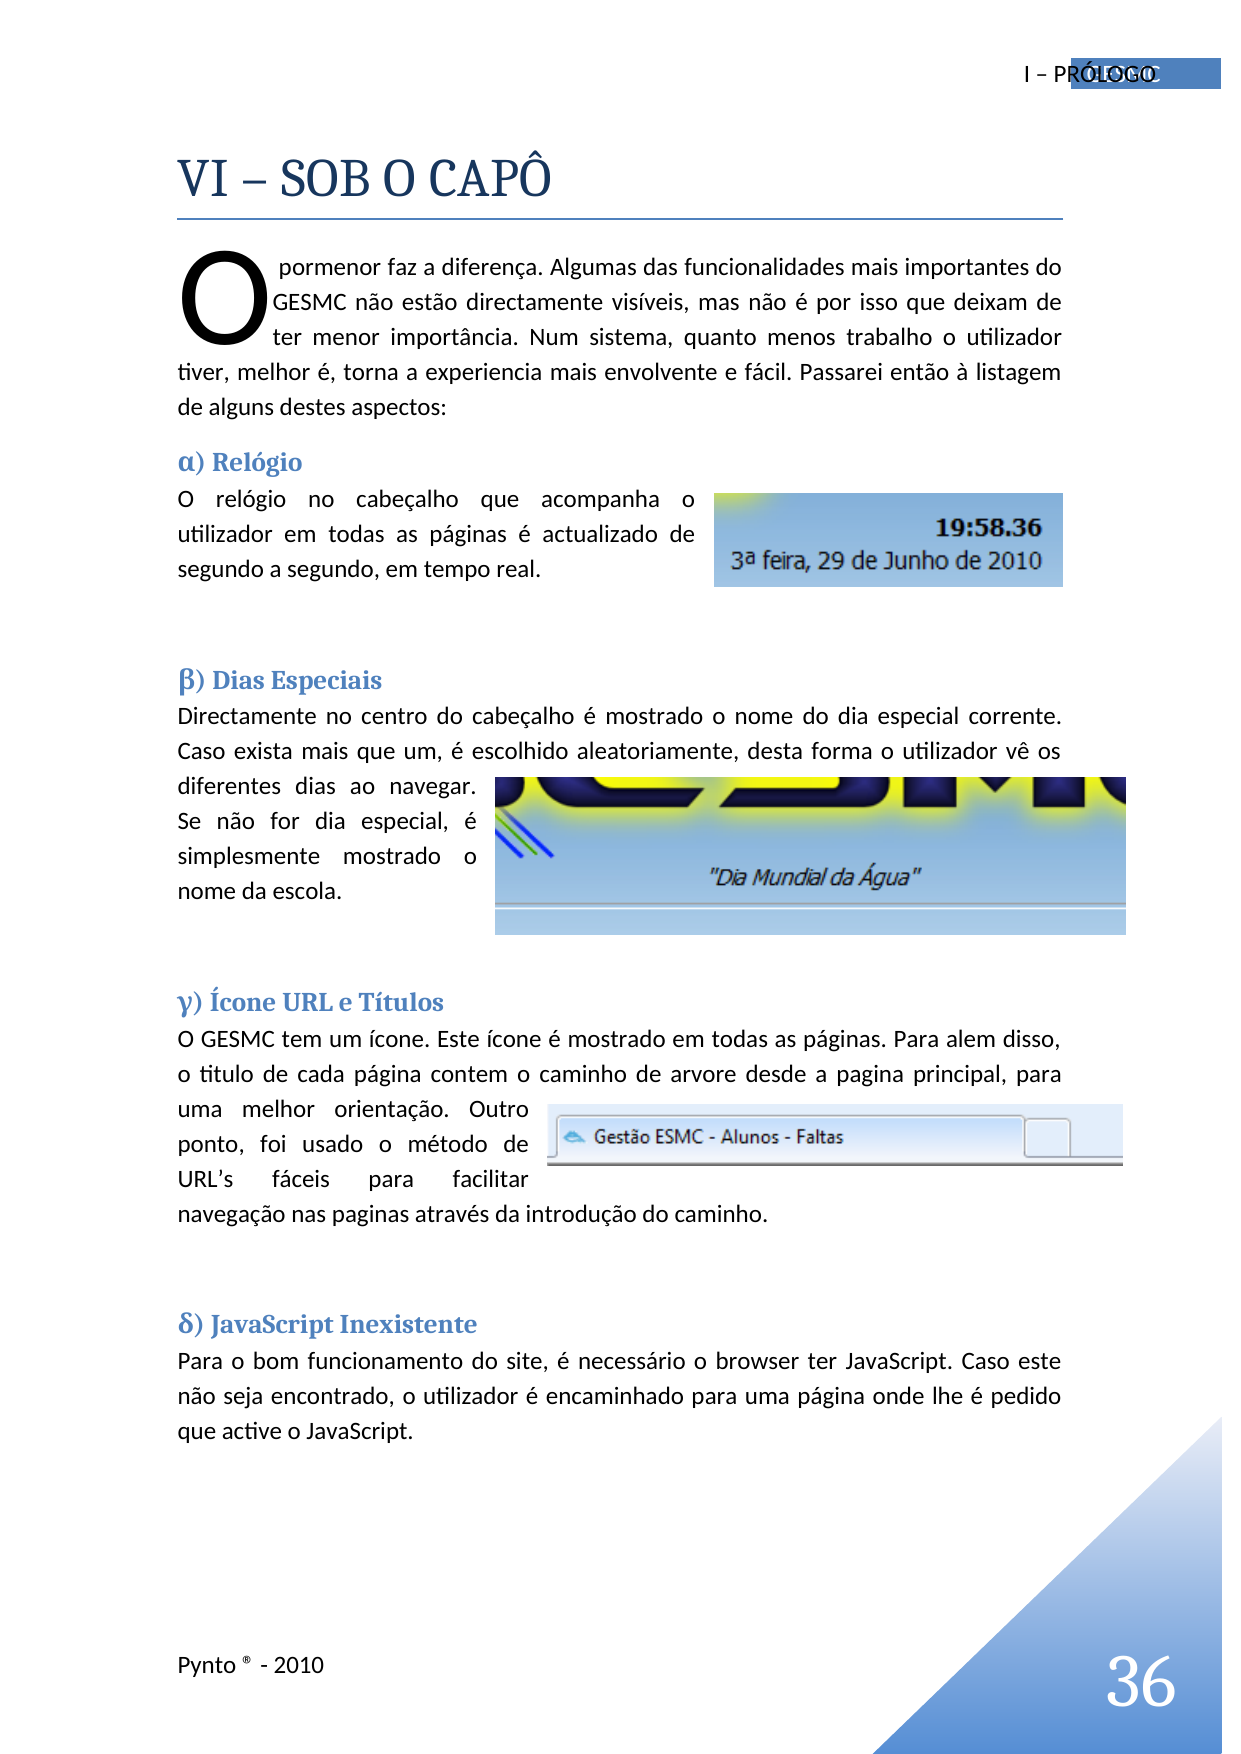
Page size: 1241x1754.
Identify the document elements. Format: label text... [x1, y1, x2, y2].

text Directamente no centro do cabeçalho é mostrado o nome do dia especial corrente. Caso exista mais que um, é escolhido aleatoriamente, desta forma o utilizador vê os diferentes dias ao navegar. Se não for dia especial, é simplesmente mostrado o nome da escola. [177, 701, 1063, 906]
subtitle δ) JavaScript Inexistente [177, 1309, 1063, 1341]
picture [495, 777, 1126, 935]
subtitle γ) Ícone URL e Títulos [177, 987, 1063, 1018]
picture [547, 1104, 1123, 1166]
text pormenor faz a diferença. Algumas das funcionalidades mais importantes do GESMC não estão directamente visíveis, mas não é por isso que deixam de ter menor importância. Num sistema, quanto menos trabalho o utilizador tiver, melhor é, torna a experiencia mais envolvente e fácil. Passarei então à listagem de alguns destes aspectos: [177, 252, 1063, 422]
subtitle α) Relógio [177, 447, 1063, 478]
picture [714, 493, 1063, 587]
text O GESMC tem um ícone. Este ícone é mostrado em todas as páginas. Para alem disso, o titulo de cada página contem o caminho de arvore desde a pagina principal, para uma melhor orientação. Outro ponto, foi usado o método de URL’s fáceis para facilitar navegação nas paginas através da introdução do caminho. [177, 1023, 1063, 1228]
subtitle VI – SOB O CAPÔ [177, 148, 1063, 218]
subtitle β) Dias Especiais [177, 665, 1063, 696]
text Para o bom funcionamento do site, é necessário o browser ter JavaScript. Caso este não seja encontrado, o utilizador é encaminhado para uma página onde lhe é pedido que active o JavaScript. [177, 1345, 1063, 1446]
